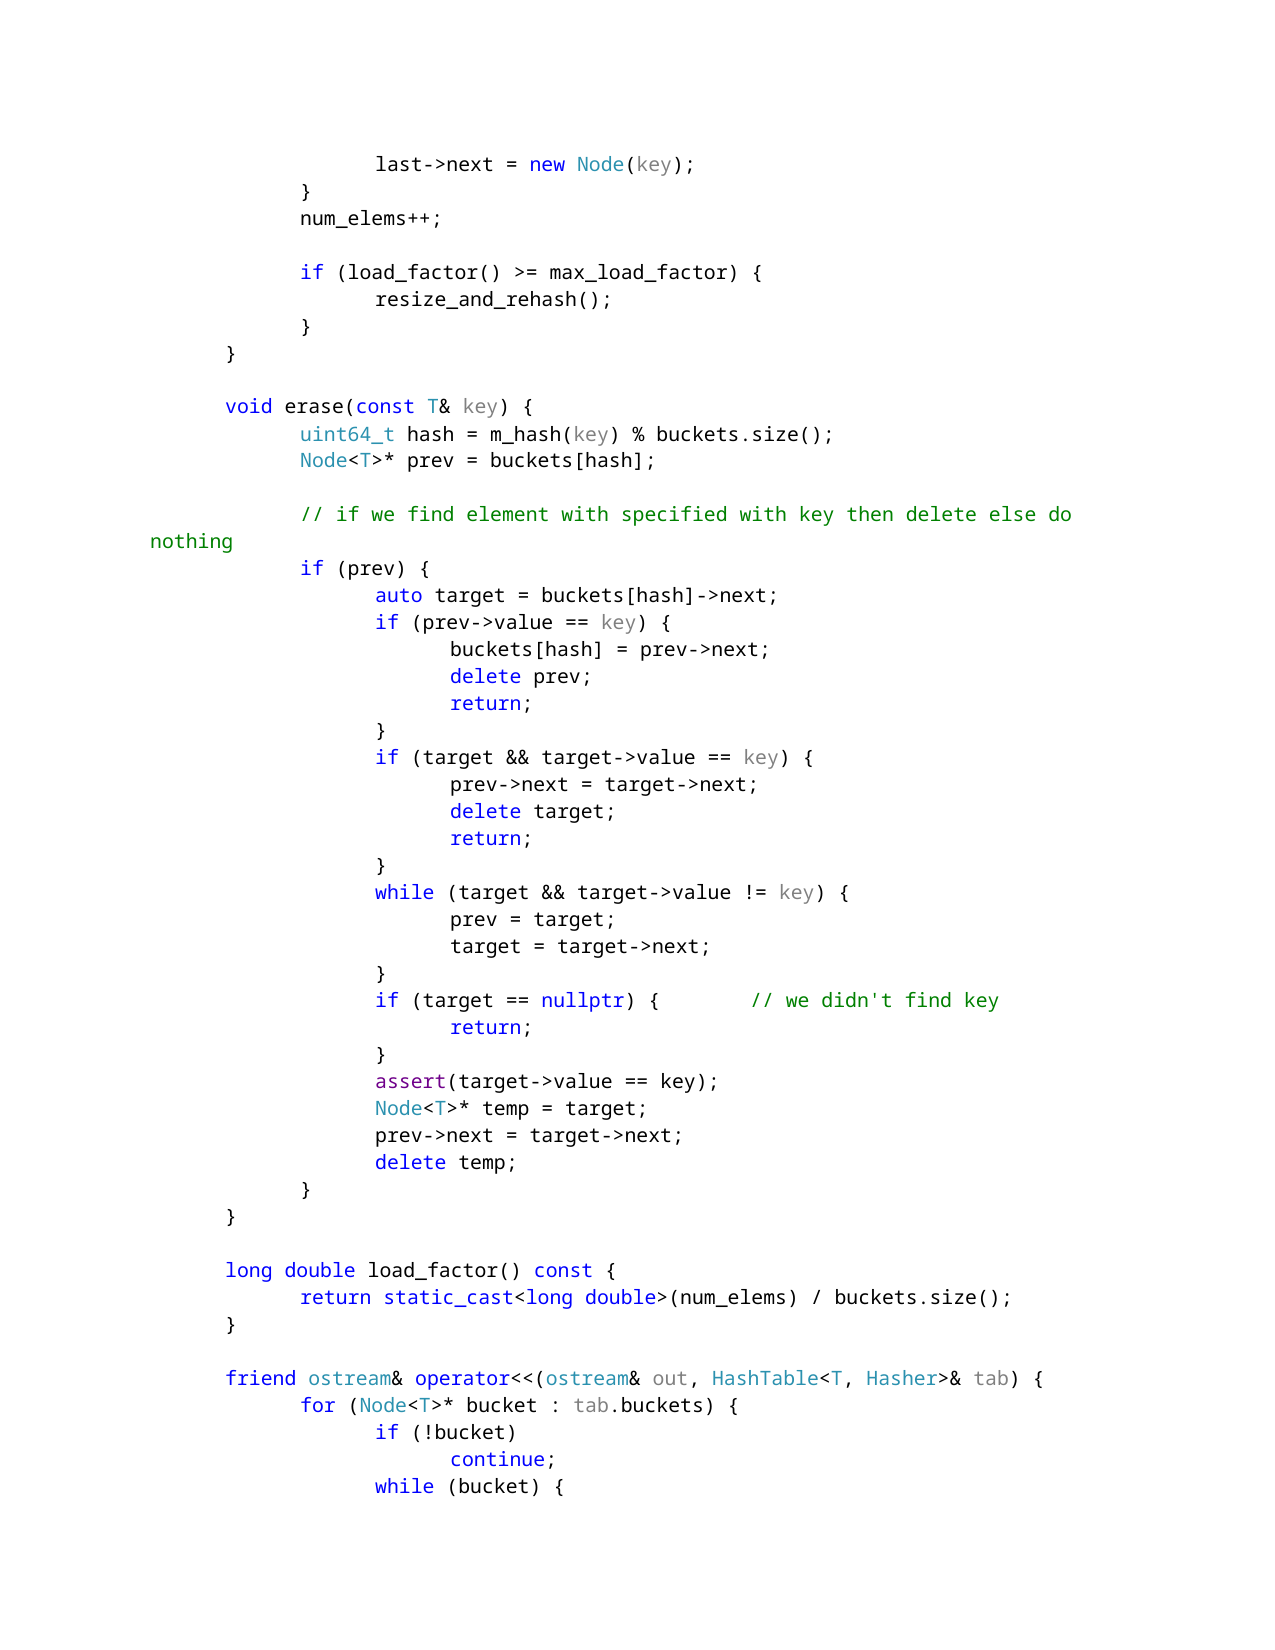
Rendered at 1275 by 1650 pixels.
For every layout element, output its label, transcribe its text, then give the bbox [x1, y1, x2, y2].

text } [150, 1175, 1125, 1202]
text uint64_t hash = m_hash(key) % buckets.size(); [150, 420, 1125, 447]
text prev->next = target->next; [150, 771, 1125, 797]
text if (load_factor() >= max_load_factor) { [150, 258, 1125, 285]
text prev = target; [150, 905, 1125, 932]
text for (Node<T>* bucket : tab.buckets) { [150, 1391, 1125, 1418]
text } [150, 1202, 1125, 1229]
text delete prev; [150, 663, 1125, 689]
text } [150, 1040, 1125, 1067]
text friend ostream& operator<<(ostream& out, HashTable<T, Hasher>& tab) { [150, 1364, 1125, 1391]
text long double load_factor() const { [150, 1256, 1125, 1283]
text return; [150, 824, 1125, 851]
text if (prev) { [150, 555, 1125, 582]
text } [150, 312, 1125, 339]
text continue; [150, 1445, 1125, 1472]
text Node<T>* temp = target; [150, 1094, 1125, 1121]
text last->next = new Node(key); [150, 150, 1125, 177]
text buckets[hash] = prev->next; [150, 636, 1125, 663]
text } [150, 177, 1125, 204]
text delete target; [150, 797, 1125, 824]
text if (!bucket) [150, 1418, 1125, 1445]
text while (bucket) { [150, 1472, 1125, 1499]
text } [150, 717, 1125, 743]
text num_elems++; [150, 204, 1125, 231]
text resize_and_rehash(); [150, 285, 1125, 312]
text delete temp; [150, 1148, 1125, 1175]
text prev->next = target->next; [150, 1121, 1125, 1148]
text auto target = buckets[hash]->next; [150, 582, 1125, 609]
text return static_cast<long double>(num_elems) / buckets.size(); [150, 1283, 1125, 1310]
text if (prev->value == key) { [150, 609, 1125, 636]
text if (target == nullptr) { // we didn't find key [150, 986, 1125, 1013]
text target = target->next; [150, 932, 1125, 959]
text } [150, 851, 1125, 878]
text if (target && target->value == key) { [150, 743, 1125, 771]
text return; [150, 689, 1125, 717]
text while (target && target->value != key) { [150, 878, 1125, 905]
text void erase(const T& key) { [150, 393, 1125, 420]
text } [150, 1310, 1125, 1337]
text Node<T>* prev = buckets[hash]; [150, 447, 1125, 474]
text } [150, 959, 1125, 986]
text // if we find element with specified with key then delete else do nothing [150, 501, 1125, 555]
text assert(target->value == key); [150, 1067, 1125, 1094]
text } [150, 339, 1125, 366]
text return; [150, 1013, 1125, 1040]
